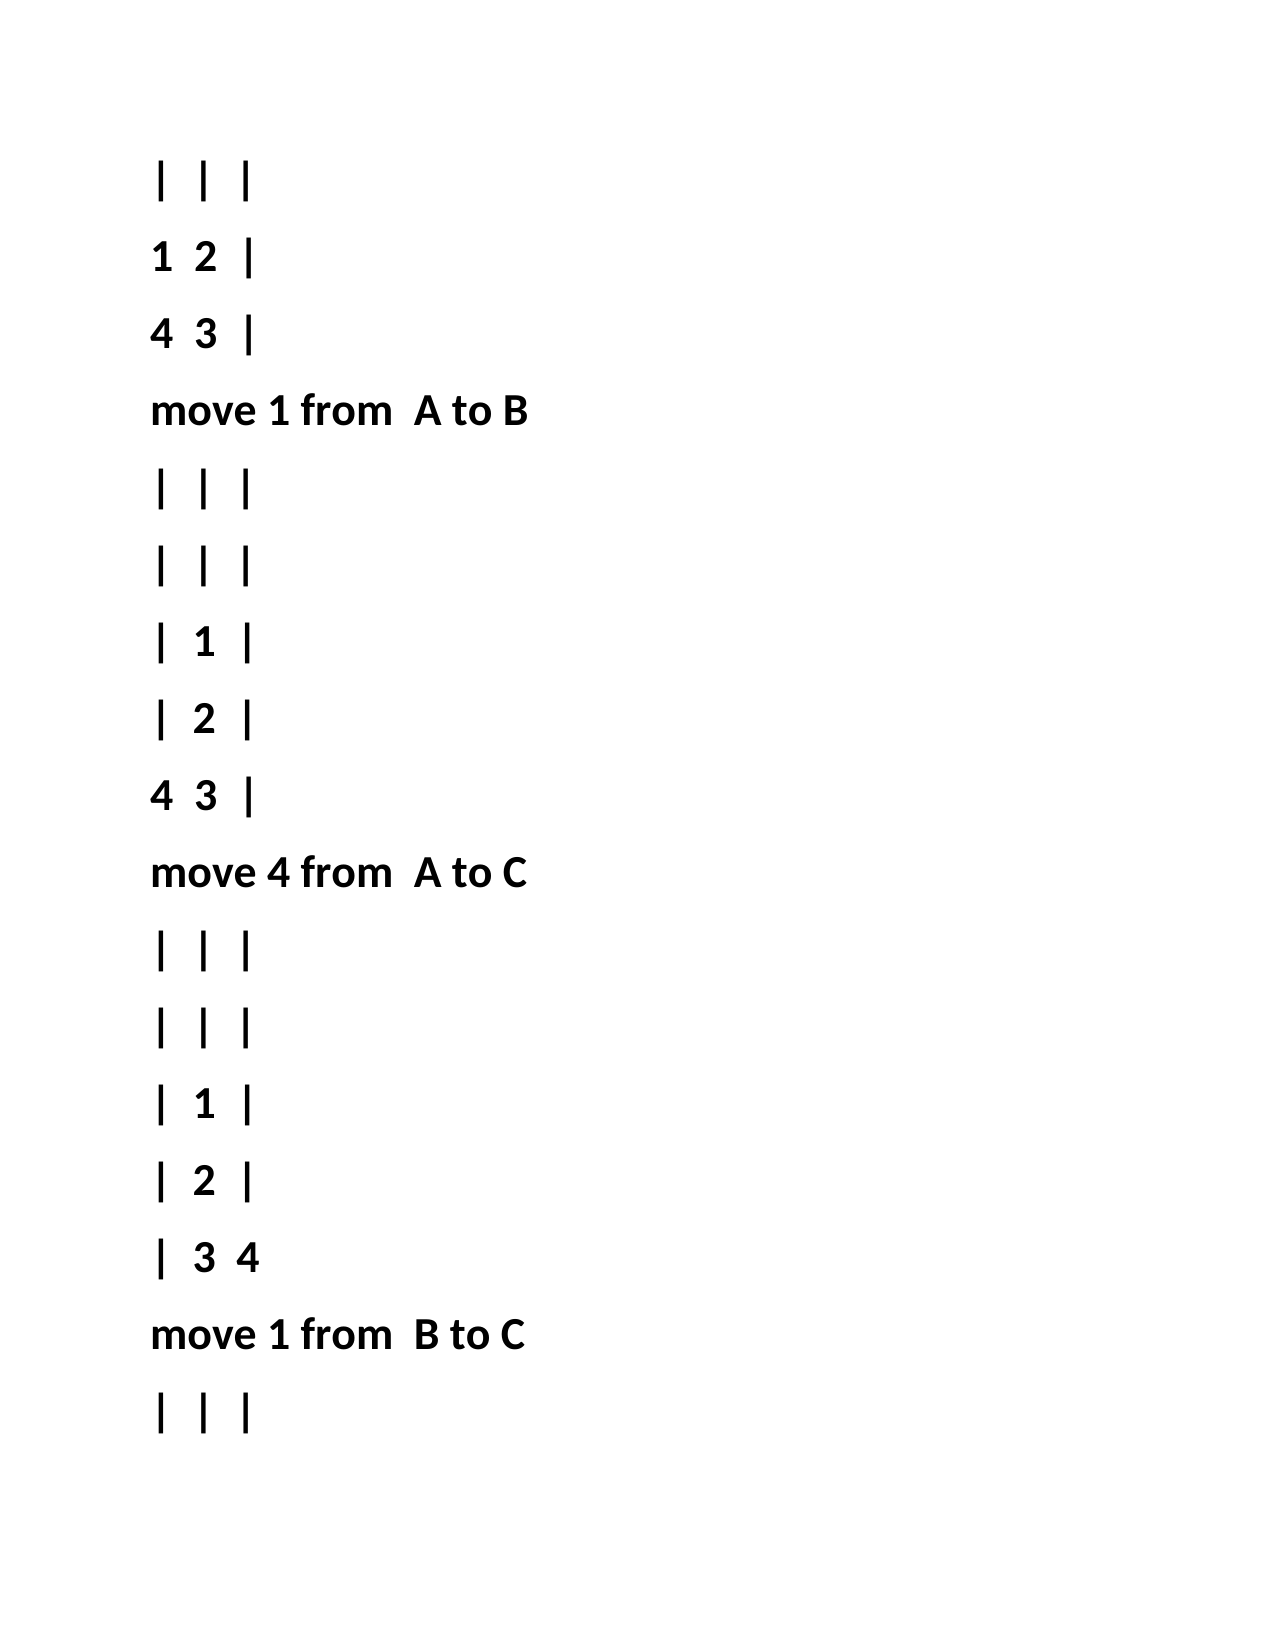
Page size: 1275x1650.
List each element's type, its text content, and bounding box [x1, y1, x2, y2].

text 4 3 | [150, 304, 1125, 360]
text | 2 | [150, 1151, 1125, 1207]
text | 3 4 [150, 1228, 1125, 1284]
text | | | [150, 458, 1125, 514]
text | | | [150, 150, 1125, 206]
text | 1 | [150, 612, 1125, 668]
text move 4 from A to C [150, 843, 1125, 899]
text | 1 | [150, 1074, 1125, 1130]
text 1 2 | [150, 227, 1125, 283]
text 4 3 | [150, 766, 1125, 822]
text move 1 from A to B [150, 381, 1125, 437]
text | | | [150, 1382, 1125, 1438]
text | 2 | [150, 689, 1125, 745]
text | | | [150, 920, 1125, 976]
text | | | [150, 997, 1125, 1053]
text | | | [150, 535, 1125, 591]
text move 1 from B to C [150, 1305, 1125, 1361]
